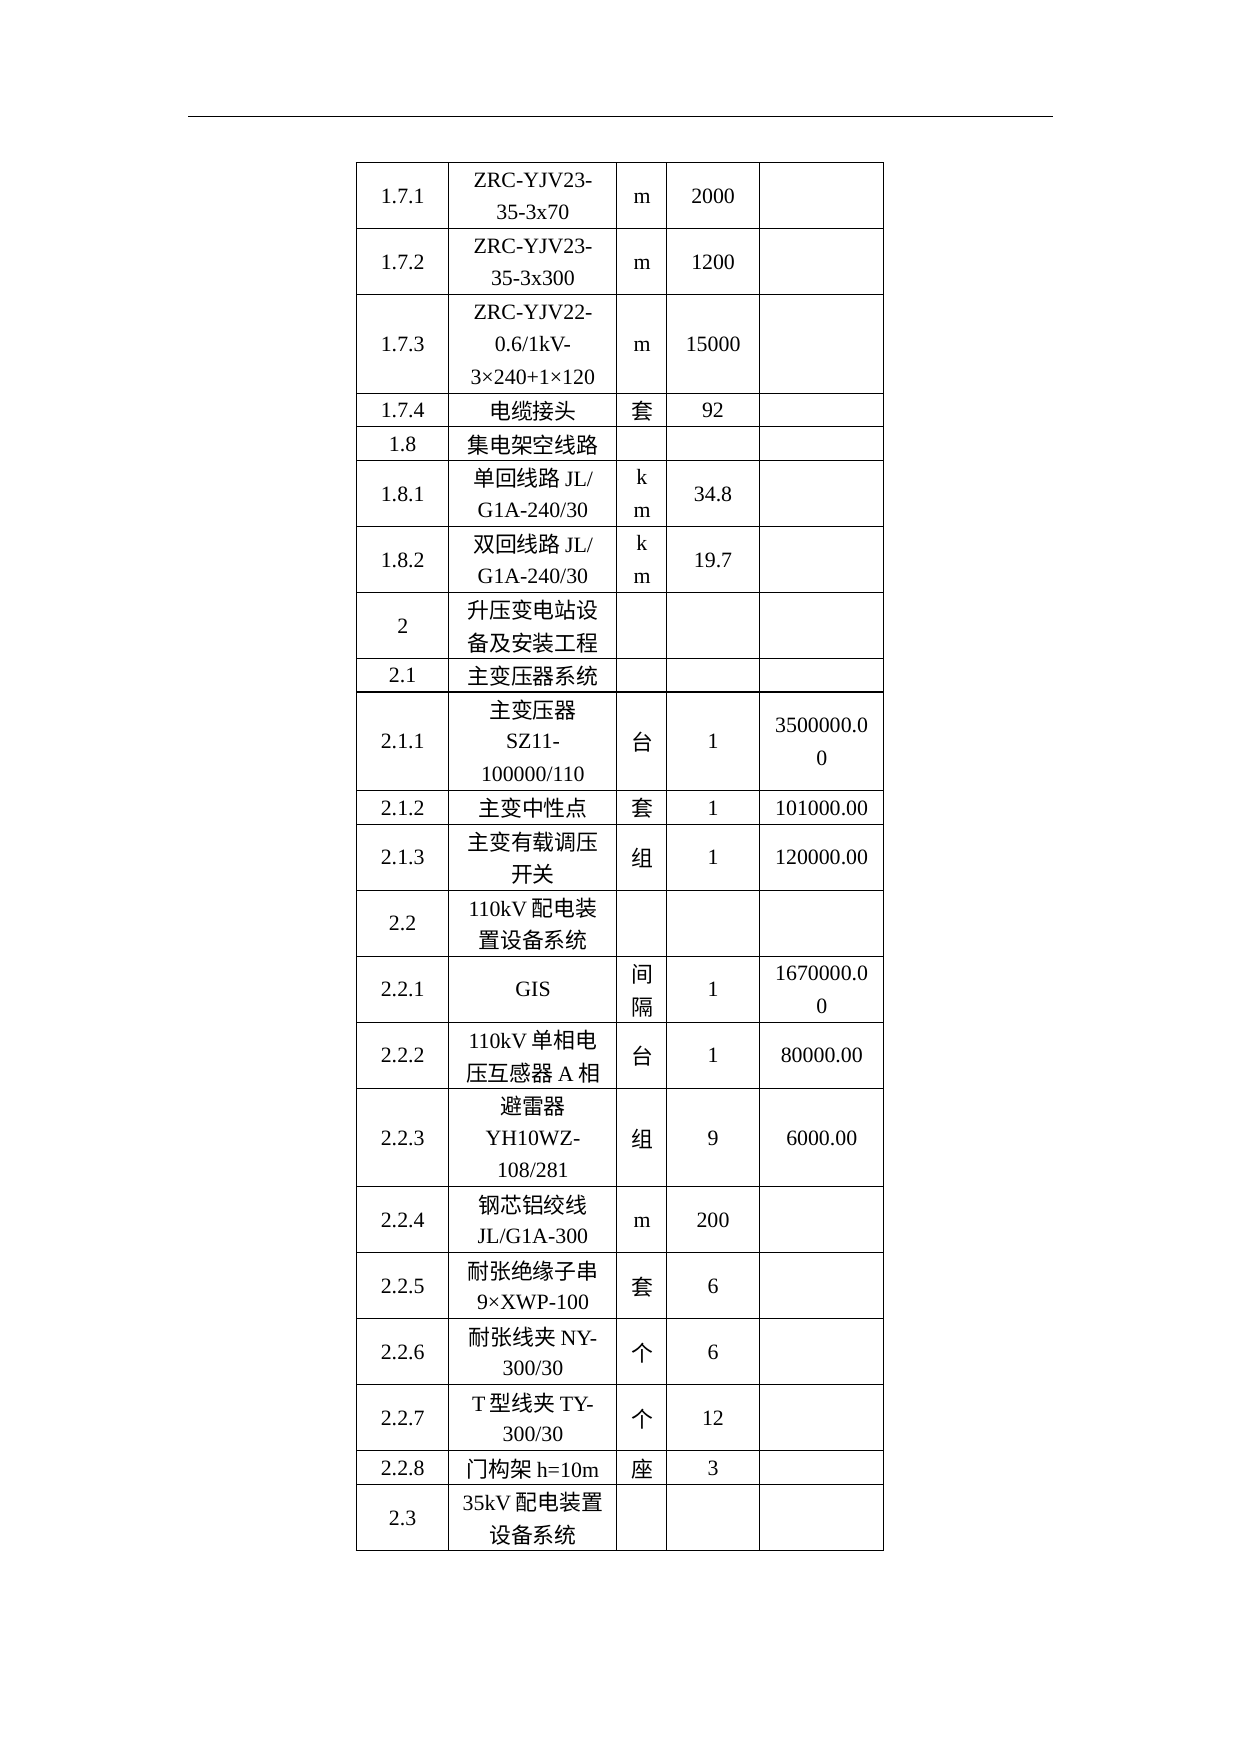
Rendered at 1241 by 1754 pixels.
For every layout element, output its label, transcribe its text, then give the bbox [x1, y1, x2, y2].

table_cell 110kV配电装置设备系统 [449, 891, 616, 956]
table_cell 门构架h=10m [449, 1451, 616, 1484]
table_cell 台 [617, 1023, 666, 1088]
table_cell [760, 1485, 883, 1550]
table_cell 1.7.1 [357, 163, 448, 228]
table_cell 升压变电站设备及安装工程 [449, 593, 616, 658]
table_cell 19.7 [667, 527, 759, 592]
table_cell 座 [617, 1451, 666, 1484]
table_cell [760, 1385, 883, 1450]
table_cell 1.8 [357, 427, 448, 460]
table_cell 2.2.8 [357, 1451, 448, 1484]
table_cell 1 [667, 1023, 759, 1088]
table_cell [617, 659, 666, 691]
table_cell 35kV配电装置设备系统 [449, 1485, 616, 1550]
table_cell 1.8.2 [357, 527, 448, 592]
table_cell 套 [617, 791, 666, 823]
table_cell 2.1 [357, 659, 448, 691]
table_cell 个 [617, 1319, 666, 1384]
table_cell 15000 [667, 295, 759, 393]
table_cell 200 [667, 1187, 759, 1252]
table_cell [667, 891, 759, 956]
table_cell [667, 659, 759, 691]
table_cell 单回线路JL/G1A-240/30 [449, 461, 616, 526]
table_cell 主变中性点 [449, 791, 616, 823]
table_cell 2 [357, 593, 448, 658]
table_cell [760, 527, 883, 592]
table_cell 耐张绝缘子串9×XWP-100 [449, 1253, 616, 1318]
table_cell 3500000.00 [760, 693, 883, 790]
table_cell ZRC-YJV23-35-3x70 [449, 163, 616, 228]
table_cell 6000.00 [760, 1089, 883, 1186]
table_cell ZRC-YJV23-35-3x300 [449, 229, 616, 294]
table_cell 间隔 [617, 957, 666, 1022]
table_cell 耐张线夹NY-300/30 [449, 1319, 616, 1384]
table_cell 2.1.1 [357, 693, 448, 790]
table_cell 个 [617, 1385, 666, 1450]
table_cell m [617, 295, 666, 393]
table_cell 1 [667, 791, 759, 823]
table_cell 主变压器SZ11-100000/110 [449, 693, 616, 790]
table_cell [760, 1187, 883, 1252]
table_cell 101000.00 [760, 791, 883, 823]
table_cell 6 [667, 1253, 759, 1318]
table_cell 集电架空线路 [449, 427, 616, 460]
table_cell 120000.00 [760, 825, 883, 889]
table_cell 2.1.3 [357, 825, 448, 889]
table_cell 组 [617, 825, 666, 889]
table_cell 1 [667, 693, 759, 790]
table_cell m [617, 229, 666, 294]
table_cell 1.7.2 [357, 229, 448, 294]
table_cell [667, 1485, 759, 1550]
table_cell [617, 593, 666, 658]
table_cell [760, 593, 883, 658]
table_cell 1.7.3 [357, 295, 448, 393]
table_cell ZRC-YJV22-0.6/1kV-3×240+1×120 [449, 295, 616, 393]
table_cell 钢芯铝绞线JL/G1A-300 [449, 1187, 616, 1252]
table_cell 1 [667, 957, 759, 1022]
table_cell 12 [667, 1385, 759, 1450]
table_cell 1670000.00 [760, 957, 883, 1022]
table_cell [760, 1451, 883, 1484]
table_cell 1200 [667, 229, 759, 294]
table_cell m [617, 1187, 666, 1252]
table_cell [760, 394, 883, 426]
table_cell GIS [449, 957, 616, 1022]
table_cell 组 [617, 1089, 666, 1186]
table_cell 2.2.5 [357, 1253, 448, 1318]
table_cell [760, 163, 883, 228]
table_cell 34.8 [667, 461, 759, 526]
table_cell 1.8.1 [357, 461, 448, 526]
table_cell 6 [667, 1319, 759, 1384]
table_cell 避雷器YH10WZ-108/281 [449, 1089, 616, 1186]
table_cell [760, 1253, 883, 1318]
table_cell T型线夹TY-300/30 [449, 1385, 616, 1450]
table_cell 2.2 [357, 891, 448, 956]
table_cell 2.2.3 [357, 1089, 448, 1186]
table_cell m [617, 163, 666, 228]
table_cell [617, 427, 666, 460]
table_cell 92 [667, 394, 759, 426]
table_cell [760, 659, 883, 691]
table_cell 9 [667, 1089, 759, 1186]
table_cell km [617, 461, 666, 526]
table_cell [617, 1485, 666, 1550]
table_cell 1 [667, 825, 759, 889]
table_cell 2.2.6 [357, 1319, 448, 1384]
table_cell 2.3 [357, 1485, 448, 1550]
table_cell [667, 593, 759, 658]
table_cell 双回线路JL/G1A-240/30 [449, 527, 616, 592]
table_cell [617, 891, 666, 956]
table_cell [760, 891, 883, 956]
table_cell [760, 229, 883, 294]
table_cell 2.1.2 [357, 791, 448, 823]
table_cell 台 [617, 693, 666, 790]
table_cell 2.2.7 [357, 1385, 448, 1450]
table_cell 电缆接头 [449, 394, 616, 426]
table_cell 2.2.4 [357, 1187, 448, 1252]
table_cell 套 [617, 1253, 666, 1318]
table_cell 80000.00 [760, 1023, 883, 1088]
table_cell 主变有载调压开关 [449, 825, 616, 889]
table_cell 1.7.4 [357, 394, 448, 426]
table_cell 2.2.2 [357, 1023, 448, 1088]
table_cell 3 [667, 1451, 759, 1484]
table_cell 110kV单相电压互感器A相 [449, 1023, 616, 1088]
table_cell [760, 427, 883, 460]
table_cell [760, 1319, 883, 1384]
table_cell [760, 461, 883, 526]
table_cell km [617, 527, 666, 592]
table_cell 套 [617, 394, 666, 426]
table_cell 2000 [667, 163, 759, 228]
table_cell 主变压器系统 [449, 659, 616, 691]
table_cell [760, 295, 883, 393]
table_cell [667, 427, 759, 460]
table_cell 2.2.1 [357, 957, 448, 1022]
